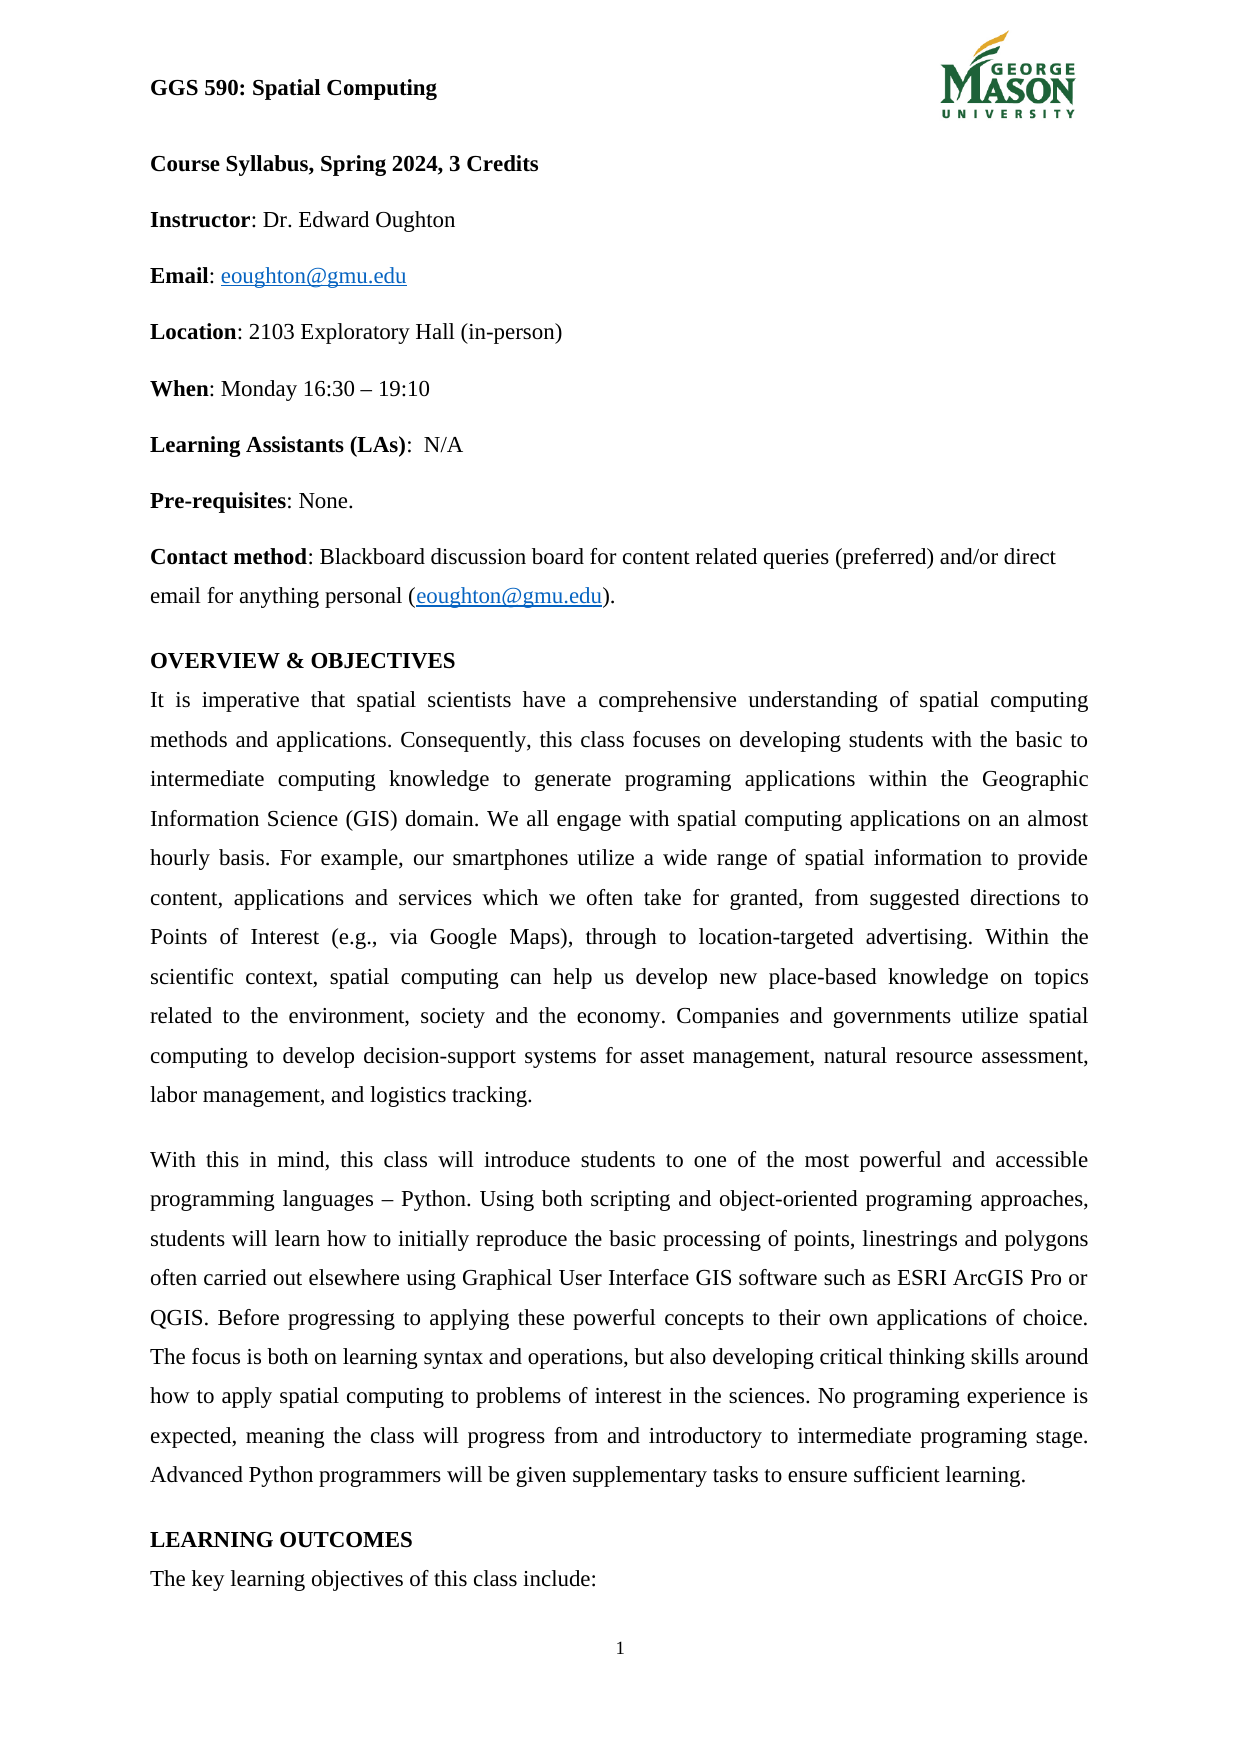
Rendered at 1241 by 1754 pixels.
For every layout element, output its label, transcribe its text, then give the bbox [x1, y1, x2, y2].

text Contact method: Blackboard discussion board for content related queries (preferred) and/or direct email for anything personal (eoughton@gmu.edu). [150, 543, 1090, 609]
text Instructor: Dr. Edward Oughton [150, 206, 1090, 232]
text Location: 2103 Exploratory Hall (in-person) [150, 318, 1090, 345]
text Email: eoughton@gmu.edu [150, 262, 1090, 289]
text It is imperative that spatial scientists have a comprehensive understanding of spatial computing methods and applications. Consequently, this class focuses on developing students with the basic to intermediate computing knowledge to generate programing applications within the Geographic Information Science (GIS) domain. We all engage with spatial computing applications on an almost hourly basis. For example, our smartphones utilize a wide range of spatial information to provide content, applications and services which we often take for granted, from suggested directions to Points of Interest (e.g., via Google Maps), through to location-targeted advertising. Within the scientific context, spatial computing can help us develop new place-based knowledge on topics related to the environment, society and the economy. Companies and governments utilize spatial computing to develop decision-support systems for asset management, natural resource assessment, labor management, and logistics tracking. [150, 686, 1090, 1108]
text Pre-requisites: None. [150, 487, 1090, 513]
text With this in mind, this class will introduce students to one of the most powerful and accessible programming languages – Python. Using both scripting and object-oriented programing approaches, students will learn how to initially reproduce the basic processing of points, linestrings and polygons often carried out elsewhere using Graphical User Interface GIS software such as ESRI ArcGIS Pro or QGIS. Before progressing to applying these powerful concepts to their own applications of choice. The focus is both on learning syntax and operations, but also developing critical thinking skills around how to apply spatial computing to problems of interest in the sciences. No programing experience is expected, meaning the class will progress from and introductory to intermediate programing stage. Advanced Python programmers will be given supplementary tasks to ensure sufficient learning. [150, 1146, 1090, 1488]
text Course Syllabus, Spring 2024, 3 Credits [150, 150, 1090, 176]
text LEARNING OUTCOMES [150, 1526, 1090, 1552]
text OVERVIEW & OBJECTIVES [150, 647, 1090, 673]
text When: Monday 16:30 – 19:10 [150, 374, 1090, 401]
text Learning Assistants (LAs): N/A [150, 431, 1090, 457]
picture [932, 26, 1083, 123]
text The key learning objectives of this class include: [150, 1566, 1090, 1592]
